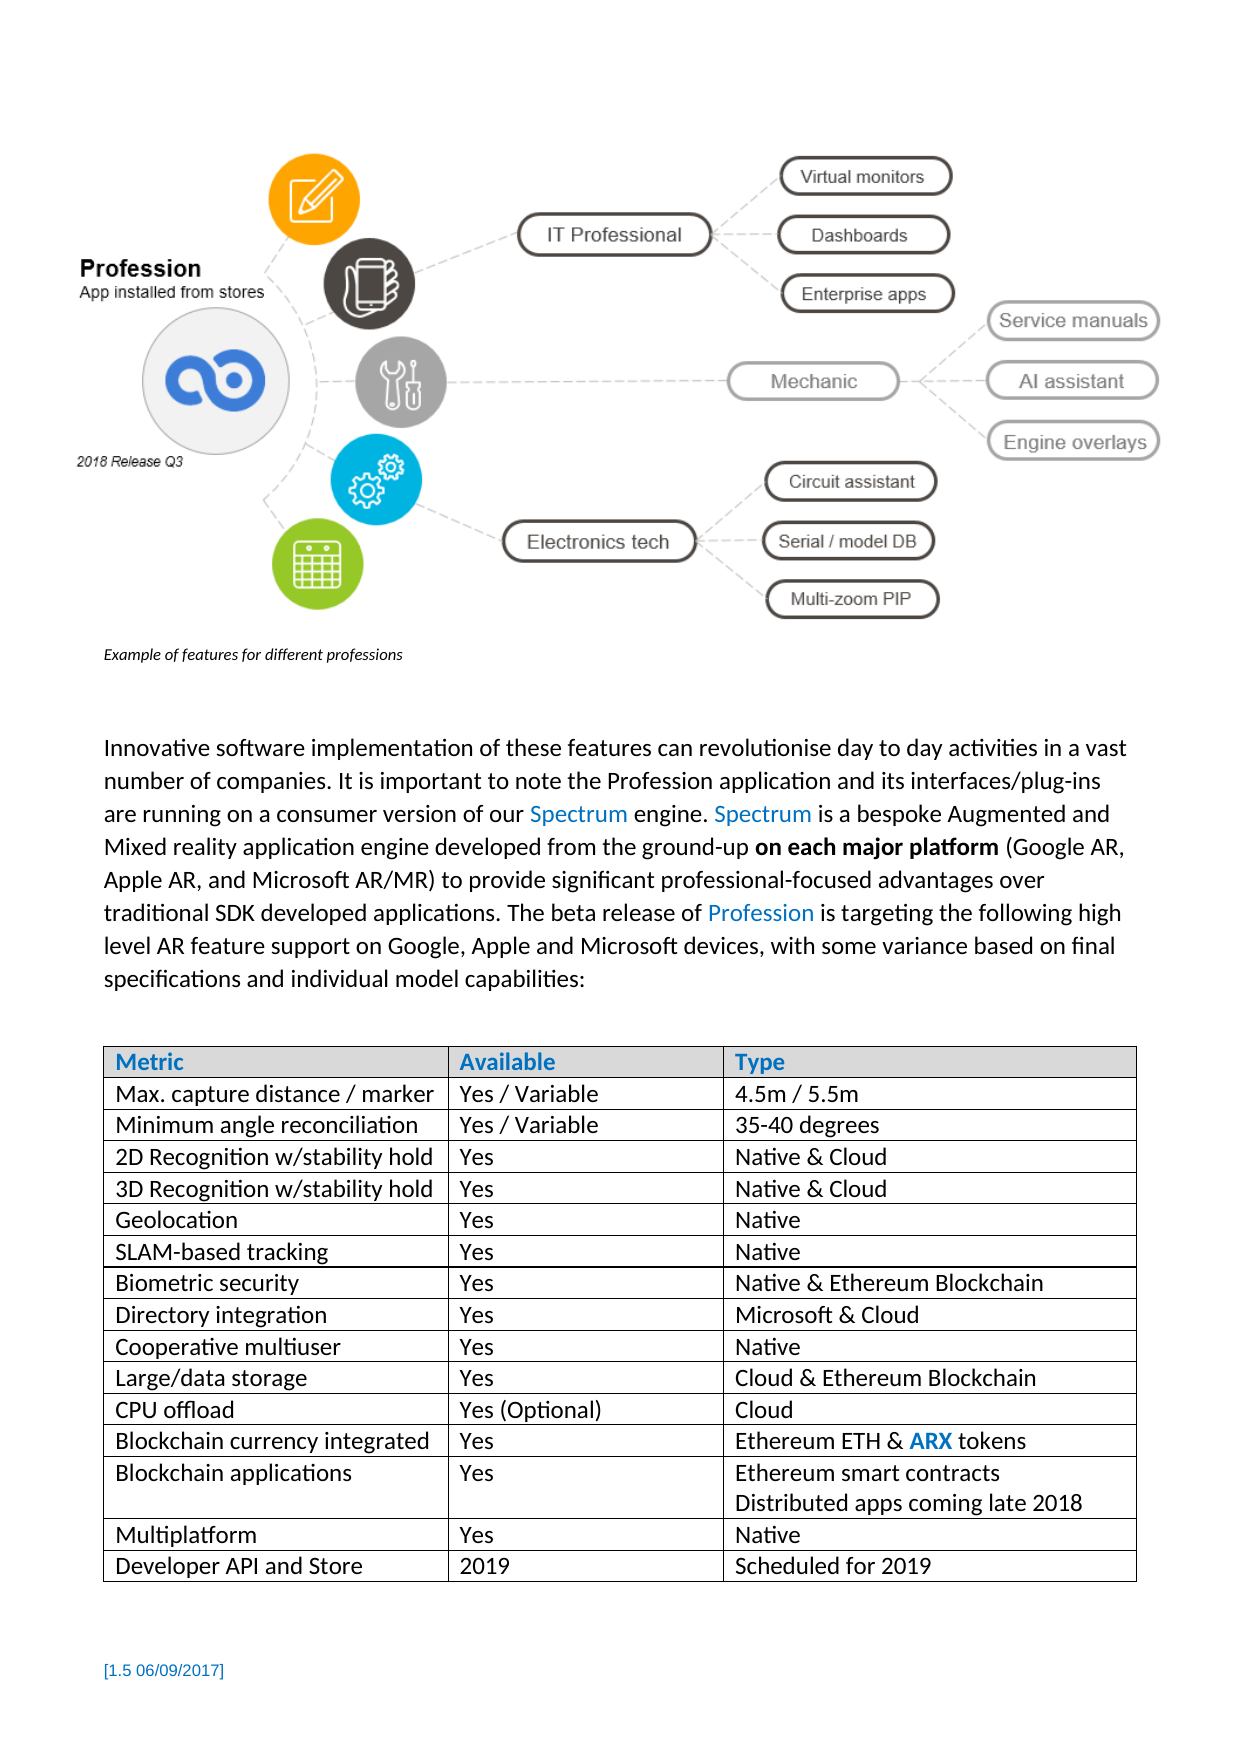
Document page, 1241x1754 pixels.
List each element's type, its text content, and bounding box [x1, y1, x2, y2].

table_cell Blockchain applications [104, 1457, 448, 1518]
table_cell Native [724, 1519, 1136, 1549]
table_cell Yes [449, 1268, 723, 1298]
table_cell 4.5m / 5.5m [724, 1078, 1136, 1109]
table_cell Yes [449, 1173, 723, 1203]
table_cell Large/data storage [104, 1362, 448, 1393]
table_cell CPU offload [104, 1394, 448, 1424]
table_cell Biometric security [104, 1268, 448, 1298]
table_header Available [449, 1047, 723, 1077]
table_header Metric [104, 1047, 448, 1077]
table_cell Max. capture distance / marker [104, 1078, 448, 1109]
text Example of features for different professions Innovative software implementation of these features can revolutionise day to day activities in a vast number of companies. It is important to note the Profession application and its interfaces/plug-ins are running on a consumer version of our Spectrum engine. Spectrum is a bespoke Augmented and Mixed reality application engine developed from the ground-up on each major platform (Google AR, Apple AR, and Microsoft AR/MR) to provide significant professional-focused advantages over traditional SDK developed applications. The beta release of Profession is targeting the following high level AR feature support on Google, Apple and Microsoft devices, with some variance based on final specifications and individual model capabilities: [103, 644, 1137, 1026]
table_cell Minimum angle reconciliation [104, 1110, 448, 1140]
table_cell Geolocation [104, 1204, 448, 1235]
table_cell Ethereum smart contracts Distributed apps coming late 2018 [724, 1457, 1136, 1518]
table_cell Blockchain currency integrated [104, 1425, 448, 1456]
table_cell Yes / Variable [449, 1078, 723, 1109]
table_cell SLAM-based tracking [104, 1236, 448, 1266]
table_cell Cloud & Ethereum Blockchain [724, 1362, 1136, 1393]
table_cell Yes [449, 1141, 723, 1172]
table_cell Directory integration [104, 1299, 448, 1329]
table_cell 2D Recognition w/stability hold [104, 1141, 448, 1172]
table_cell Ethereum ETH & ARX tokens [724, 1425, 1136, 1456]
table_cell Yes [449, 1425, 723, 1456]
table_cell Native & Cloud [724, 1173, 1136, 1203]
table_cell Native & Ethereum Blockchain [724, 1268, 1136, 1298]
table_cell Microsoft & Cloud [724, 1299, 1136, 1329]
table_cell 35-40 degrees [724, 1110, 1136, 1140]
table_cell Yes [449, 1457, 723, 1518]
table_cell Native [724, 1236, 1136, 1266]
table_cell Yes [449, 1204, 723, 1235]
table_cell 3D Recognition w/stability hold [104, 1173, 448, 1203]
table_cell Cooperative multiuser [104, 1331, 448, 1361]
table_cell Multiplatform [104, 1519, 448, 1549]
table_cell Yes [449, 1519, 723, 1549]
table_cell Native [724, 1204, 1136, 1235]
table_cell Developer API and Store [104, 1551, 448, 1581]
table_cell Yes [449, 1236, 723, 1266]
table_cell 2019 [449, 1551, 723, 1581]
table_cell Native & Cloud [724, 1141, 1136, 1172]
table_cell Yes [449, 1299, 723, 1329]
table_cell Scheduled for 2019 [724, 1551, 1136, 1581]
table_cell Cloud [724, 1394, 1136, 1424]
table_cell Yes (Optional) [449, 1394, 723, 1424]
table_cell Native [724, 1331, 1136, 1361]
picture [73, 150, 1165, 625]
table_cell Yes [449, 1331, 723, 1361]
table_cell Yes [449, 1362, 723, 1393]
table_header Type [724, 1047, 1136, 1077]
table_cell Yes / Variable [449, 1110, 723, 1140]
